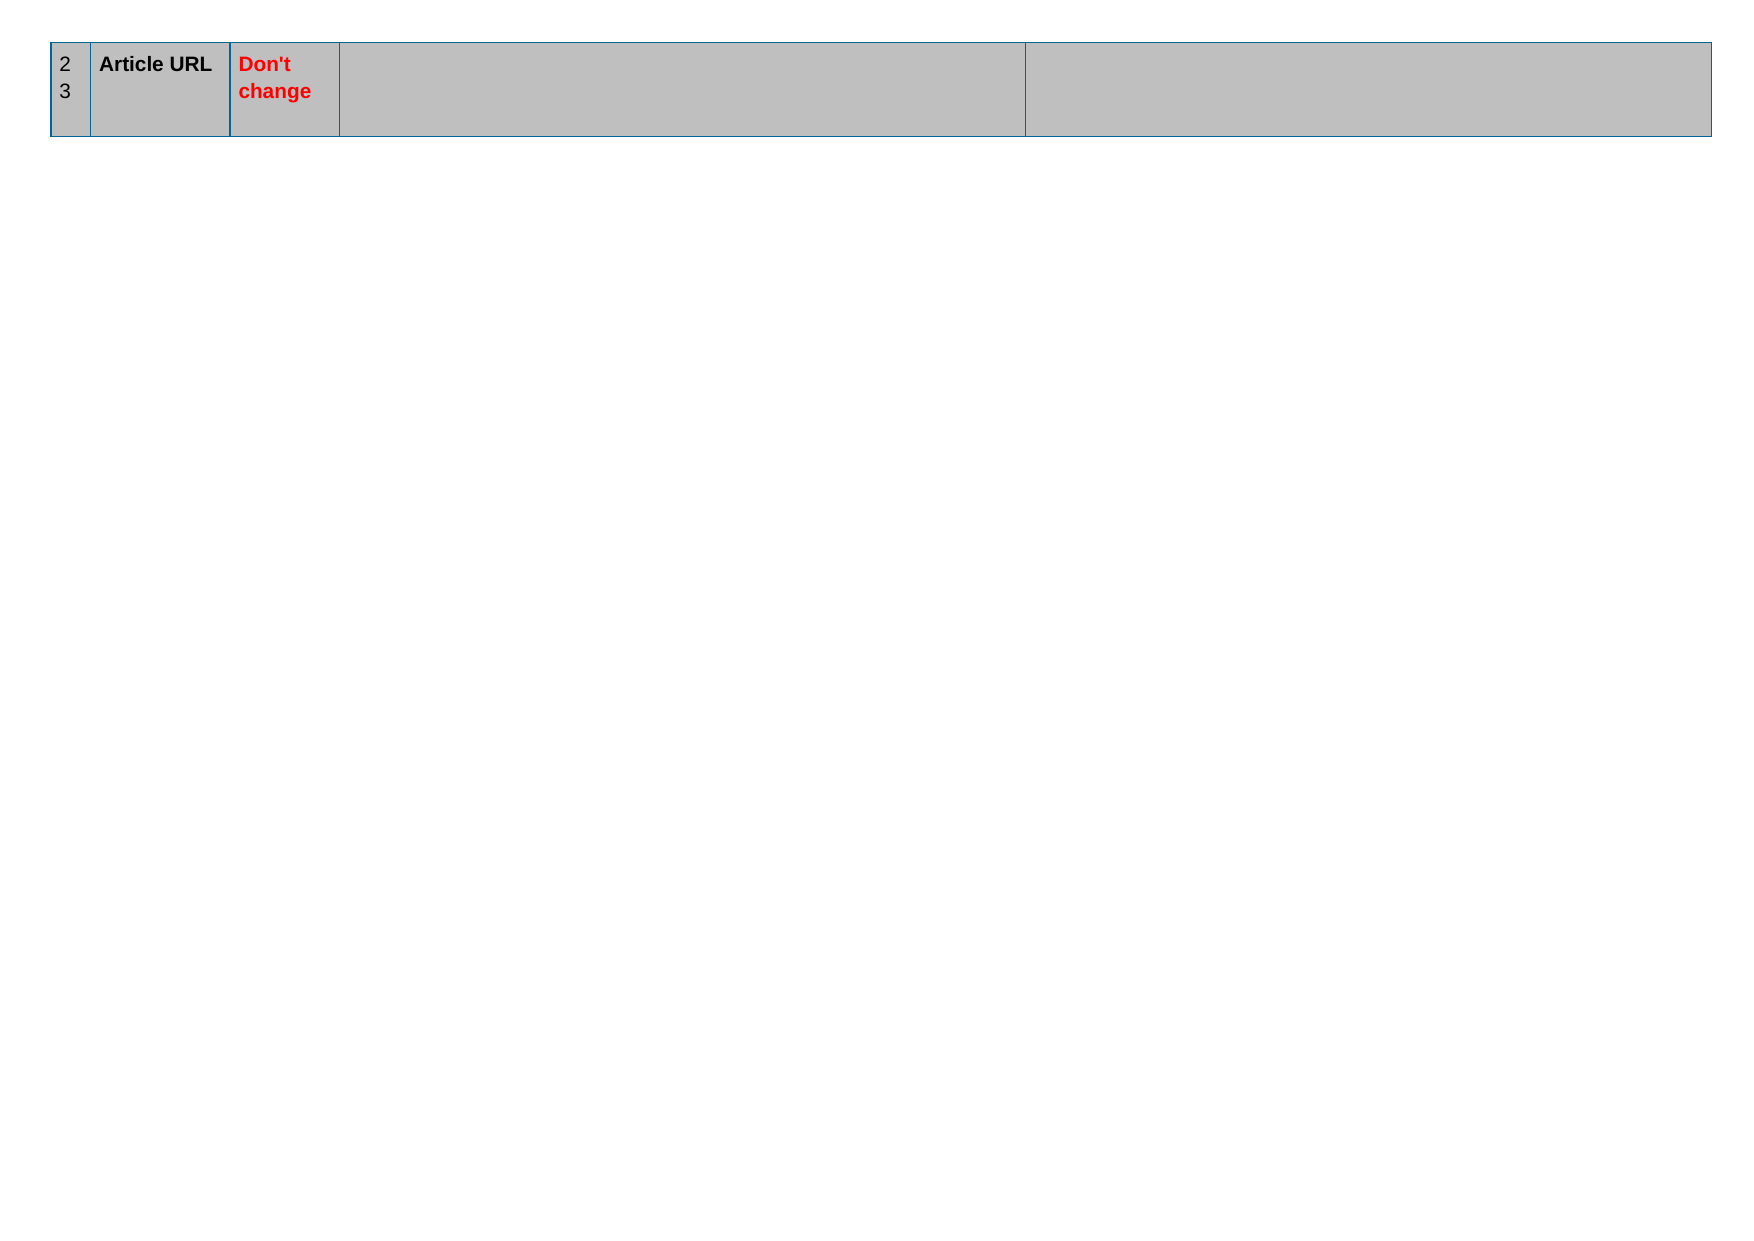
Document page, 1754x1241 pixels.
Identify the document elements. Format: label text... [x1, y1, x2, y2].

table_cell Don't change [231, 43, 339, 136]
table_cell Article URL [91, 43, 229, 136]
table_cell [340, 43, 1025, 136]
table_cell [1026, 43, 1711, 136]
table_cell 23 [52, 43, 90, 136]
